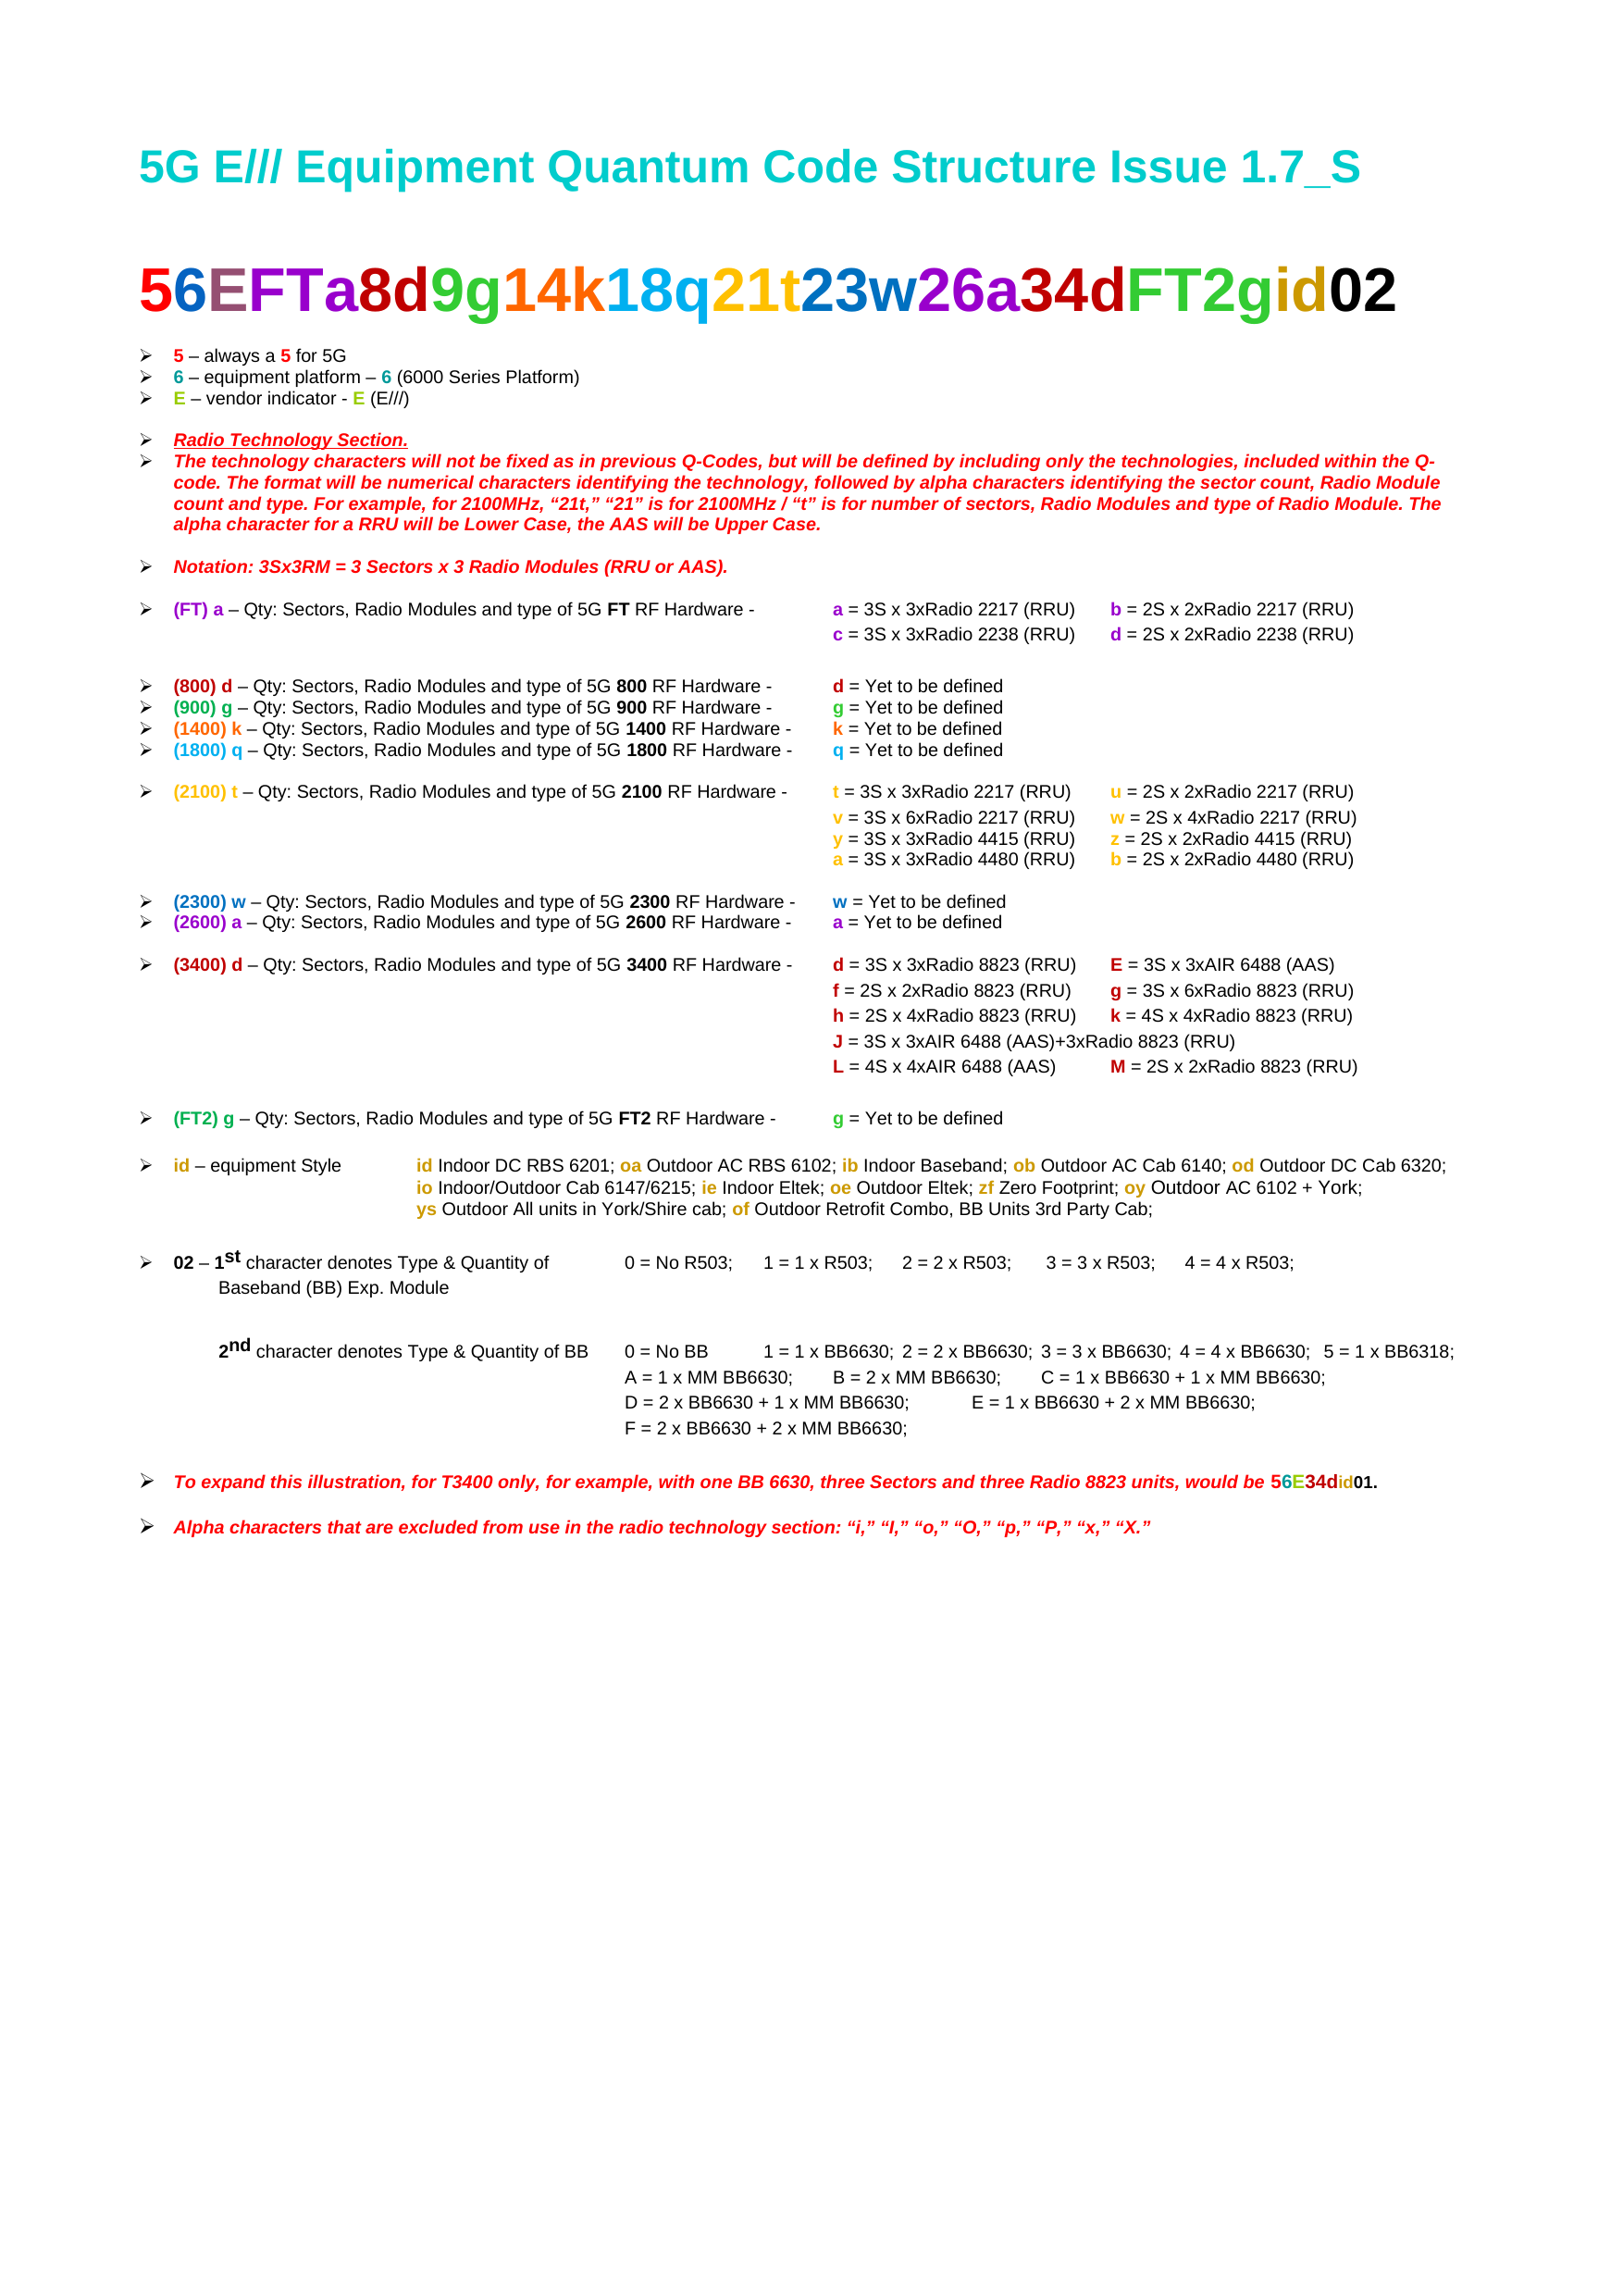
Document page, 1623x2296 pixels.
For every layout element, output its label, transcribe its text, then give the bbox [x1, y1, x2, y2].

text Baseband (BB) Exp. Module [130, 1277, 1484, 1298]
list (1800) q – Qty: Sectors, Radio Modules and type of 5G 1800 RF Hardware - q = Yet to be defined [139, 739, 1484, 760]
list To expand this illustration, for T3400 only, for example, with one BB 6630, three Sectors and three Radio 8823 units, would be 56E34did01. [139, 1470, 1484, 1493]
text io Indoor/Outdoor Cab 6147/6215; ie Indoor Eltek; oe Outdoor Eltek; zf Zero Footprint; oy Outdoor AC 6102 + York; [173, 1176, 1484, 1198]
text L = 4S x 4xAIR 6488 (AAS) M = 2S x 2xRadio 8823 (RRU) [755, 1056, 1484, 1077]
list (2300) w – Qty: Sectors, Radio Modules and type of 5G 2300 RF Hardware - w = Yet to be defined [139, 891, 1484, 912]
list (3400) d – Qty: Sectors, Radio Modules and type of 5G 3400 RF Hardware - d = 3S x 3xRadio 8823 (RRU) E = 3S x 3xAIR 6488 (AAS) [139, 954, 1484, 975]
list (FT2) g – Qty: Sectors, Radio Modules and type of 5G FT2 RF Hardware - g = Yet to be defined [139, 1108, 1484, 1129]
list 02 – 1st character denotes Type & Quantity of 0 = No R503; 1 = 1 x R503; 2 = 2 x R503; 3 = 3 x R503; 4 = 4 x R503; [139, 1246, 1484, 1273]
text f = 2S x 2xRadio 8823 (RRU) g = 3S x 6xRadio 8823 (RRU) [130, 979, 1484, 1000]
list E – vendor indicator - E (E///) [139, 388, 1484, 409]
list Notation: 3Sx3RM = 3 Sectors x 3 Radio Modules (RRU or AAS). [139, 556, 1484, 577]
list v = 3S x 6xRadio 2217 (RRU) w = 2S x 4xRadio 2217 (RRU) [173, 807, 1484, 827]
list 5 – always a 5 for 5G [139, 345, 1484, 366]
text D = 2 x BB6630 + 1 x MM BB6630; E = 1 x BB6630 + 2 x MM BB6630; [130, 1392, 1484, 1413]
text c = 3S x 3xRadio 2238 (RRU) d = 2S x 2xRadio 2238 (RRU) [130, 624, 1484, 645]
text 2nd character denotes Type & Quantity of BB 0 = No BB 1 = 1 x BB6630; 2 = 2 x BB6630; 3 = 3 x BB6630; 4 = 4 x BB6630; 5 = 1 x BB6318; [130, 1334, 1484, 1362]
list (2600) a – Qty: Sectors, Radio Modules and type of 5G 2600 RF Hardware - a = Yet to be defined [139, 912, 1484, 933]
list a = 3S x 3xRadio 4480 (RRU) b = 2S x 2xRadio 4480 (RRU) [173, 849, 1484, 870]
text 5G E/// Equipment Quantum Code Structure Issue 1.7_S [139, 139, 1484, 192]
text F = 2 x BB6630 + 2 x MM BB6630; [547, 1418, 1484, 1439]
list id – equipment Style id Indoor DC RBS 6201; oa Outdoor AC RBS 6102; ib Indoor Baseband; ob Outdoor AC Cab 6140; od Outdoor DC Cab 6320; [139, 1155, 1484, 1176]
text h = 2S x 4xRadio 8823 (RRU) k = 4S x 4xRadio 8823 (RRU) [130, 1005, 1484, 1026]
list Radio Technology Section. [139, 429, 1484, 451]
list y = 3S x 3xRadio 4415 (RRU) z = 2S x 2xRadio 4415 (RRU) [173, 827, 1484, 849]
text ys Outdoor All units in York/Shire cab; of Outdoor Retrofit Combo, BB Units 3rd Party Cab; [381, 1198, 1484, 1220]
list (800) d – Qty: Sectors, Radio Modules and type of 5G 800 RF Hardware - d = Yet to be defined [139, 676, 1484, 697]
list The technology characters will not be fixed as in previous Q-Codes, but will be defined by including only the technologies, included within the Q-code. The format will be numerical characters identifying the technology, followed by alpha characters identifying the sector count, Radio Module count and type. For example, for 2100MHz, “21t,” “21” is for 2100MHz / “t” is for number of sectors, Radio Modules and type of Radio Module. The alpha character for a RRU will be Lower Case, the AAS will be Upper Case. [139, 451, 1484, 535]
text J = 3S x 3xAIR 6488 (AAS)+3xRadio 8823 (RRU) [755, 1030, 1484, 1051]
list (1400) k – Qty: Sectors, Radio Modules and type of 5G 1400 RF Hardware - k = Yet to be defined [139, 718, 1484, 739]
text 56EFTa8d9g14k18q21t23w26a34dFT2gid02 [139, 254, 1484, 325]
list Alpha characters that are excluded from use in the radio technology section: “i,” “I,” “o,” “O,” “p,” “P,” “x,” “X.” [139, 1517, 1484, 1539]
list 6 – equipment platform – 6 (6000 Series Platform) [139, 366, 1484, 388]
list (FT) a – Qty: Sectors, Radio Modules and type of 5G FT RF Hardware - a = 3S x 3xRadio 2217 (RRU) b = 2S x 2xRadio 2217 (RRU) [139, 598, 1484, 619]
text A = 1 x MM BB6630; B = 2 x MM BB6630; C = 1 x BB6630 + 1 x MM BB6630; [130, 1367, 1484, 1387]
list (900) g – Qty: Sectors, Radio Modules and type of 5G 900 RF Hardware - g = Yet to be defined [139, 697, 1484, 718]
list (2100) t – Qty: Sectors, Radio Modules and type of 5G 2100 RF Hardware - t = 3S x 3xRadio 2217 (RRU) u = 2S x 2xRadio 2217 (RRU) [139, 781, 1484, 802]
